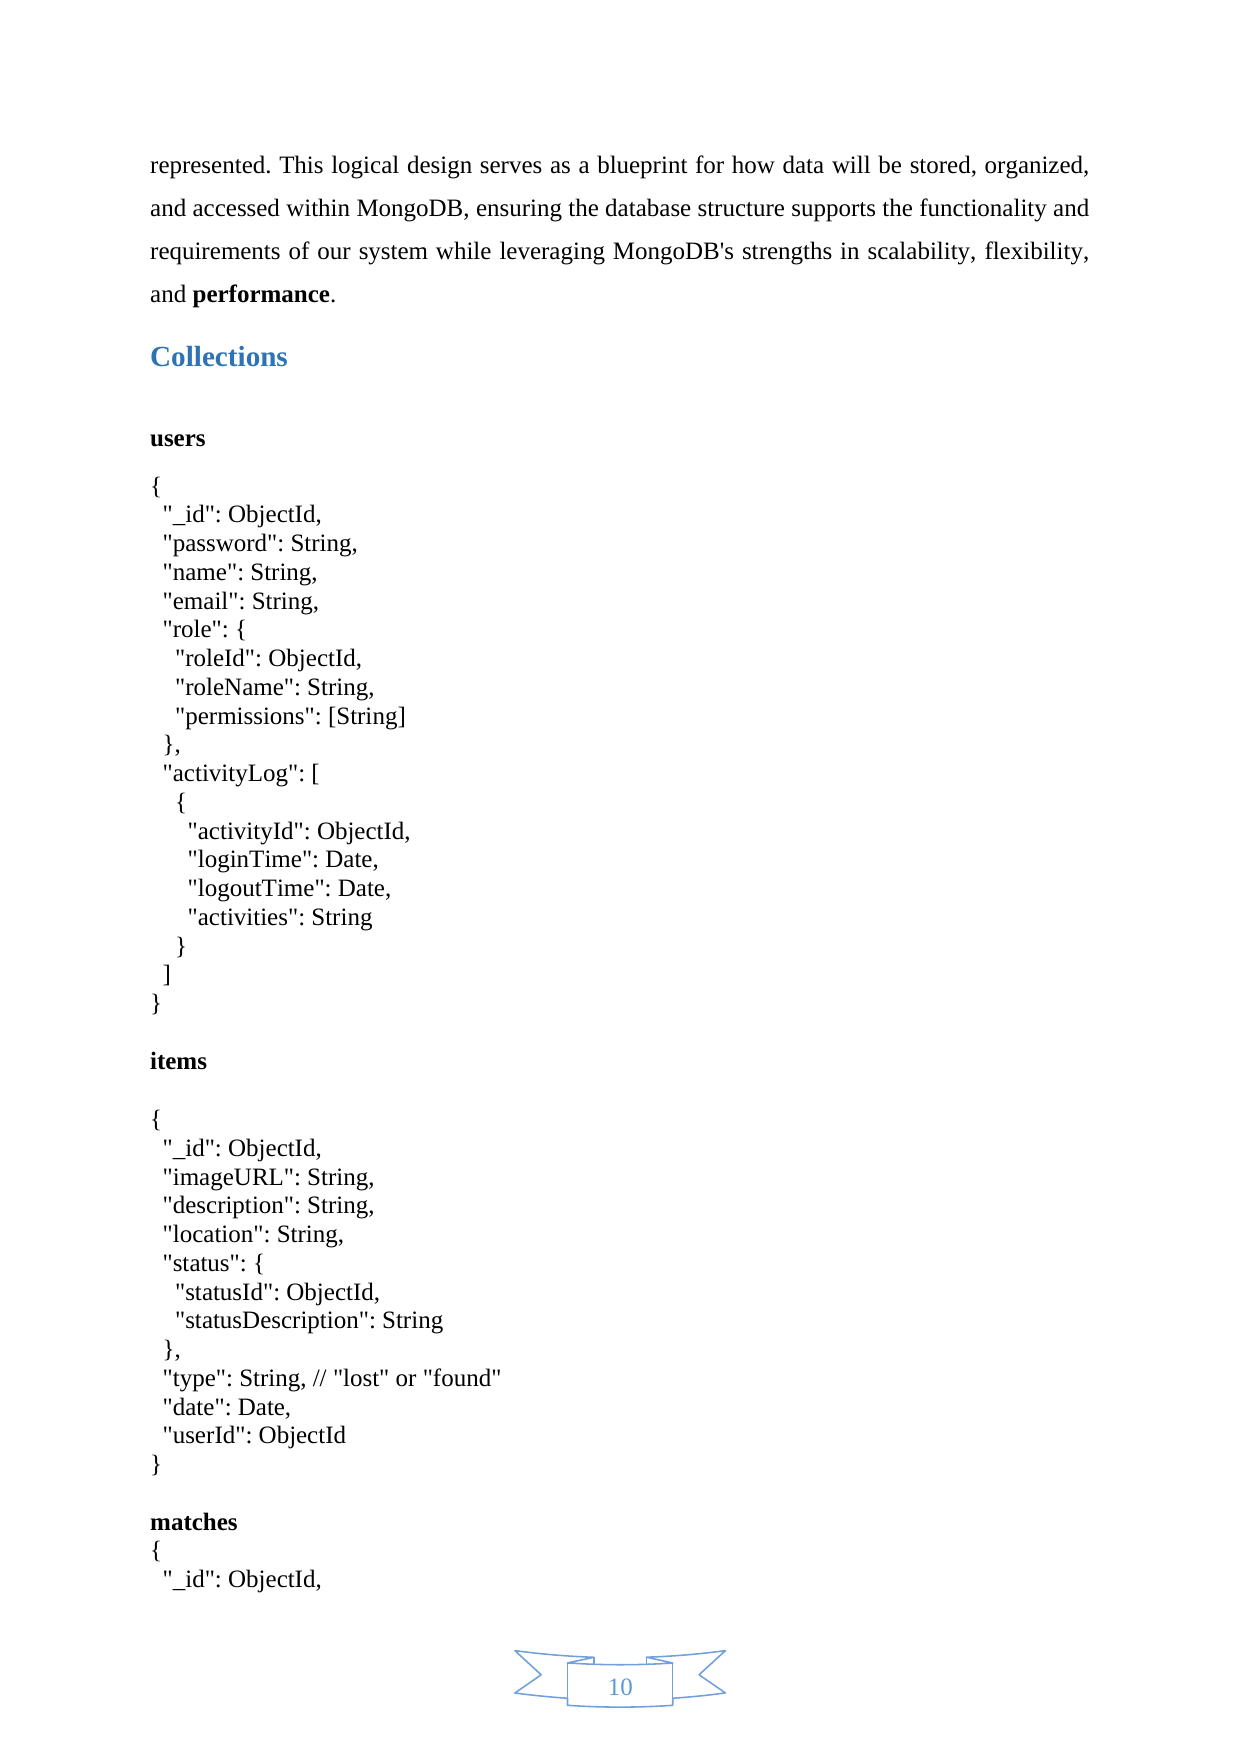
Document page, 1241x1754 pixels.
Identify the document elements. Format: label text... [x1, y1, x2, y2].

text "_id": ObjectId, [150, 1564, 1090, 1593]
text { [150, 1535, 1090, 1564]
text "roleId": ObjectId, [150, 643, 1090, 672]
text "_id": ObjectId, [150, 1133, 1090, 1162]
text "activityLog": [ [150, 758, 1090, 787]
text { [150, 1104, 1090, 1133]
text "permissions": [String] [150, 701, 1090, 729]
text "logoutTime": Date, [150, 873, 1090, 902]
subtitle Collections [150, 339, 1090, 373]
text { [150, 471, 1090, 499]
text "imageURL": String, [150, 1162, 1090, 1190]
text { [150, 787, 1090, 816]
text "status": { [150, 1248, 1090, 1277]
text "statusDescription": String [150, 1305, 1090, 1334]
text matches [150, 1507, 1090, 1535]
text }, [150, 729, 1090, 758]
text "activityId": ObjectId, [150, 816, 1090, 844]
text "type": String, // "lost" or "found" [150, 1363, 1090, 1392]
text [150, 150, 1090, 308]
text } [150, 1449, 1090, 1478]
text "password": String, [150, 528, 1090, 557]
text "email": String, [150, 586, 1090, 614]
text items [150, 1046, 1090, 1075]
text } [150, 931, 1090, 959]
text "_id": ObjectId, [150, 499, 1090, 528]
text "userId": ObjectId [150, 1420, 1090, 1449]
text users [150, 423, 1090, 452]
text "activities": String [150, 902, 1090, 931]
text "date": Date, [150, 1392, 1090, 1420]
text "location": String, [150, 1219, 1090, 1248]
text }, [150, 1334, 1090, 1363]
text } [150, 988, 1090, 1017]
text "name": String, [150, 557, 1090, 586]
text ] [150, 959, 1090, 988]
text "loginTime": Date, [150, 844, 1090, 873]
text "description": String, [150, 1190, 1090, 1219]
text "statusId": ObjectId, [150, 1277, 1090, 1305]
text "roleName": String, [150, 672, 1090, 701]
text "role": { [150, 614, 1090, 643]
